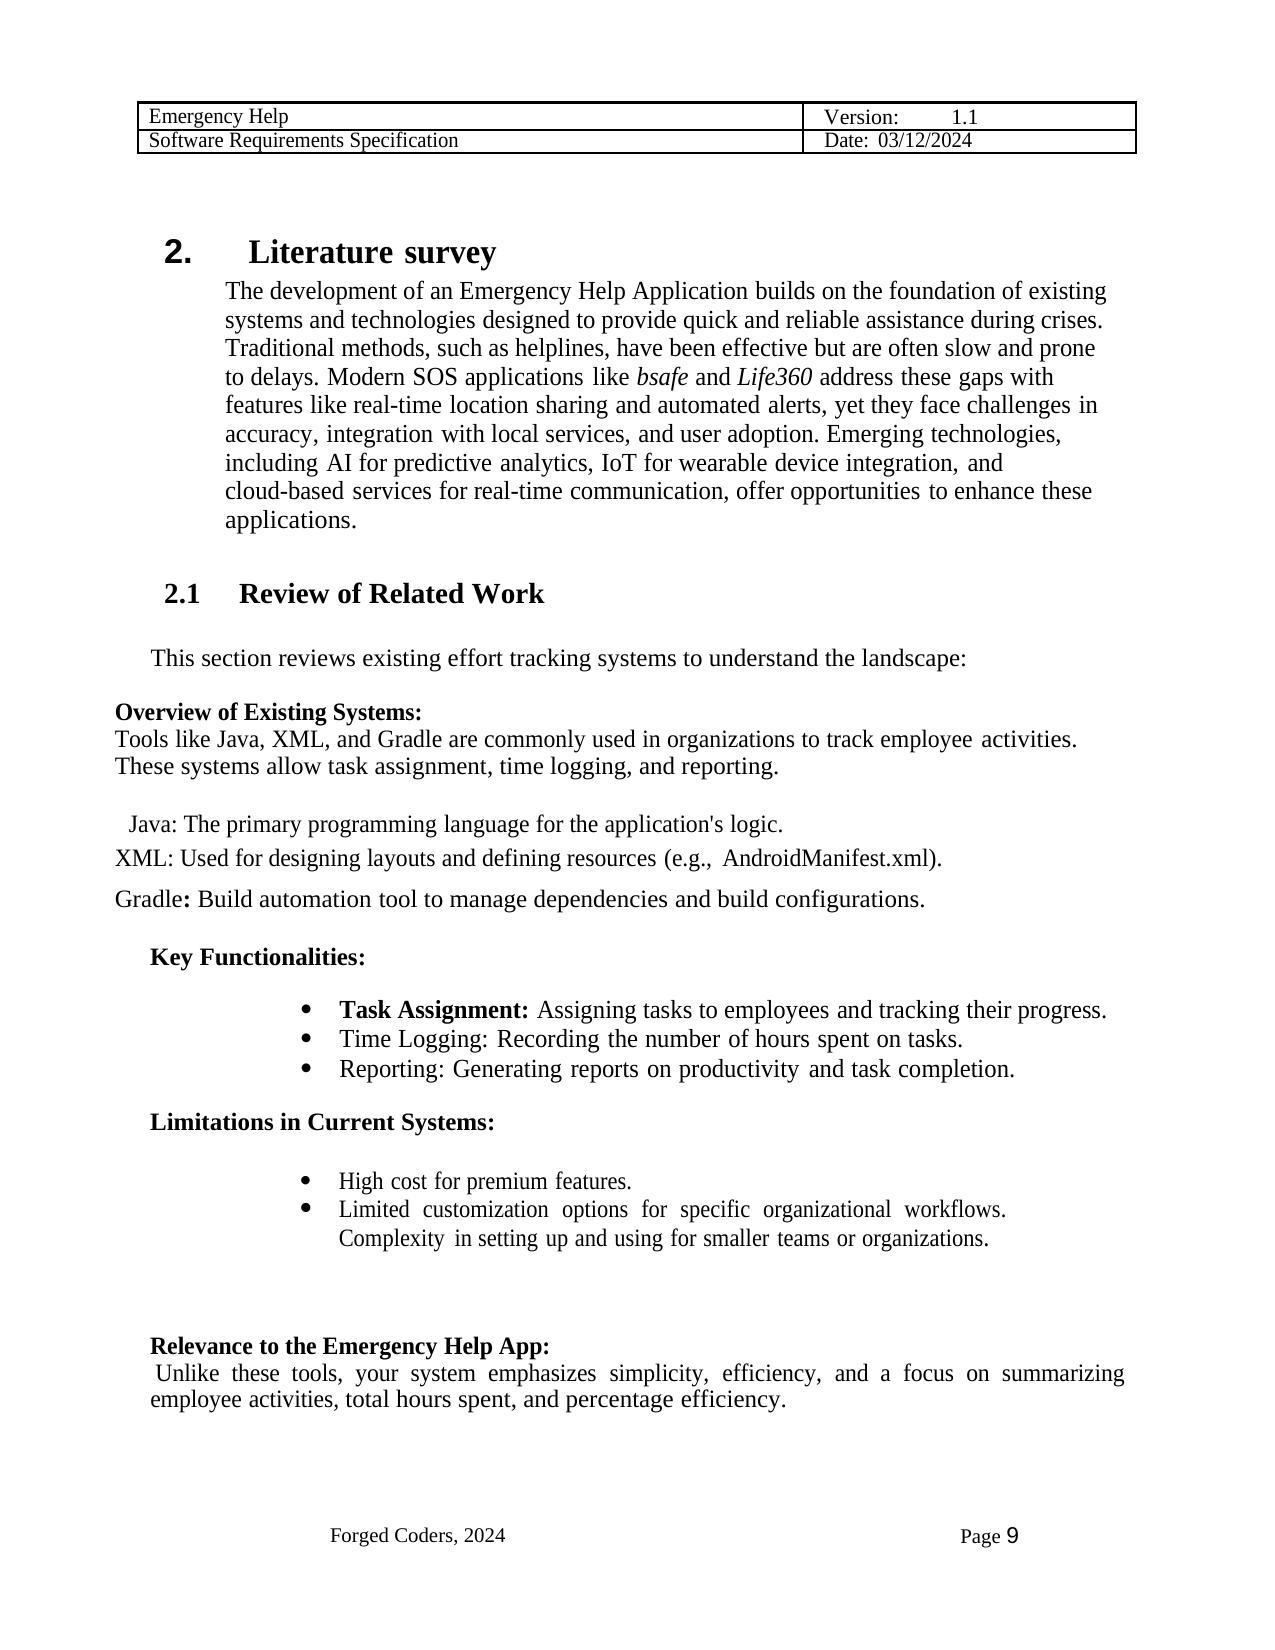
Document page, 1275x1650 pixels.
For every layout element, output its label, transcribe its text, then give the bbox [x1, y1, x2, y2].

list Time Logging: Recording the number of hours spent on tasks. [302, 1025, 1212, 1053]
text Limitations in Current Systems: [150, 1107, 1212, 1136]
text Gradle: Build automation tool to manage dependencies and build configurations. [114, 884, 1047, 913]
text Relevance to the Emergency Help App: [150, 1335, 1212, 1359]
text XML: Used for designing layouts and defining resources (e.g., AndroidManifest.xml). [114, 843, 1212, 871]
list High cost for premium features. [301, 1165, 1212, 1196]
text This section reviews existing effort tracking systems to understand the landscape: [150, 643, 1212, 672]
list Limited customization options for specific organizational workflows. Complexity in setting up and using for smaller teams or organizations. [301, 1196, 1007, 1252]
list Review of Related Work [164, 576, 1212, 610]
text Java: The primary programming language for the application's logic. [129, 809, 1112, 838]
text cloud-based services for real-time communication, offer opportunities to enhance these applications. [225, 477, 1212, 534]
text Overview of Existing Systems: [114, 701, 1212, 726]
list Task Assignment: Assigning tasks to employees and tracking their progress. [302, 996, 1212, 1025]
text Unlike these tools, your system emphasizes simplicity, efficiency, and a focus on summarizing employee activities, total hours spent, and percentage efficiency. [150, 1360, 1125, 1413]
text Tools like Java, XML, and Gradle are commonly used in organizations to track employee activities. These systems allow task assignment, time logging, and reporting. [114, 727, 1077, 780]
text The development of an Emergency Help Application builds on the foundation of existing systems and technologies designed to provide quick and reliable assistance during crises. Traditional methods, such as helplines, have been effective but are often slow and prone to delays. Modern SOS applications like bsafe and Life360 address these gaps with features like real-time location sharing and automated alerts, yet they face challenges in accuracy, integration with local services, and user adoption. Emerging technologies, including AI for predictive analytics, IoT for wearable device integration, and [225, 277, 1116, 477]
list Reporting: Generating reports on productivity and task completion. [302, 1053, 1212, 1083]
text Key Functionalities: [150, 942, 1212, 971]
list Literature survey [164, 231, 1212, 271]
